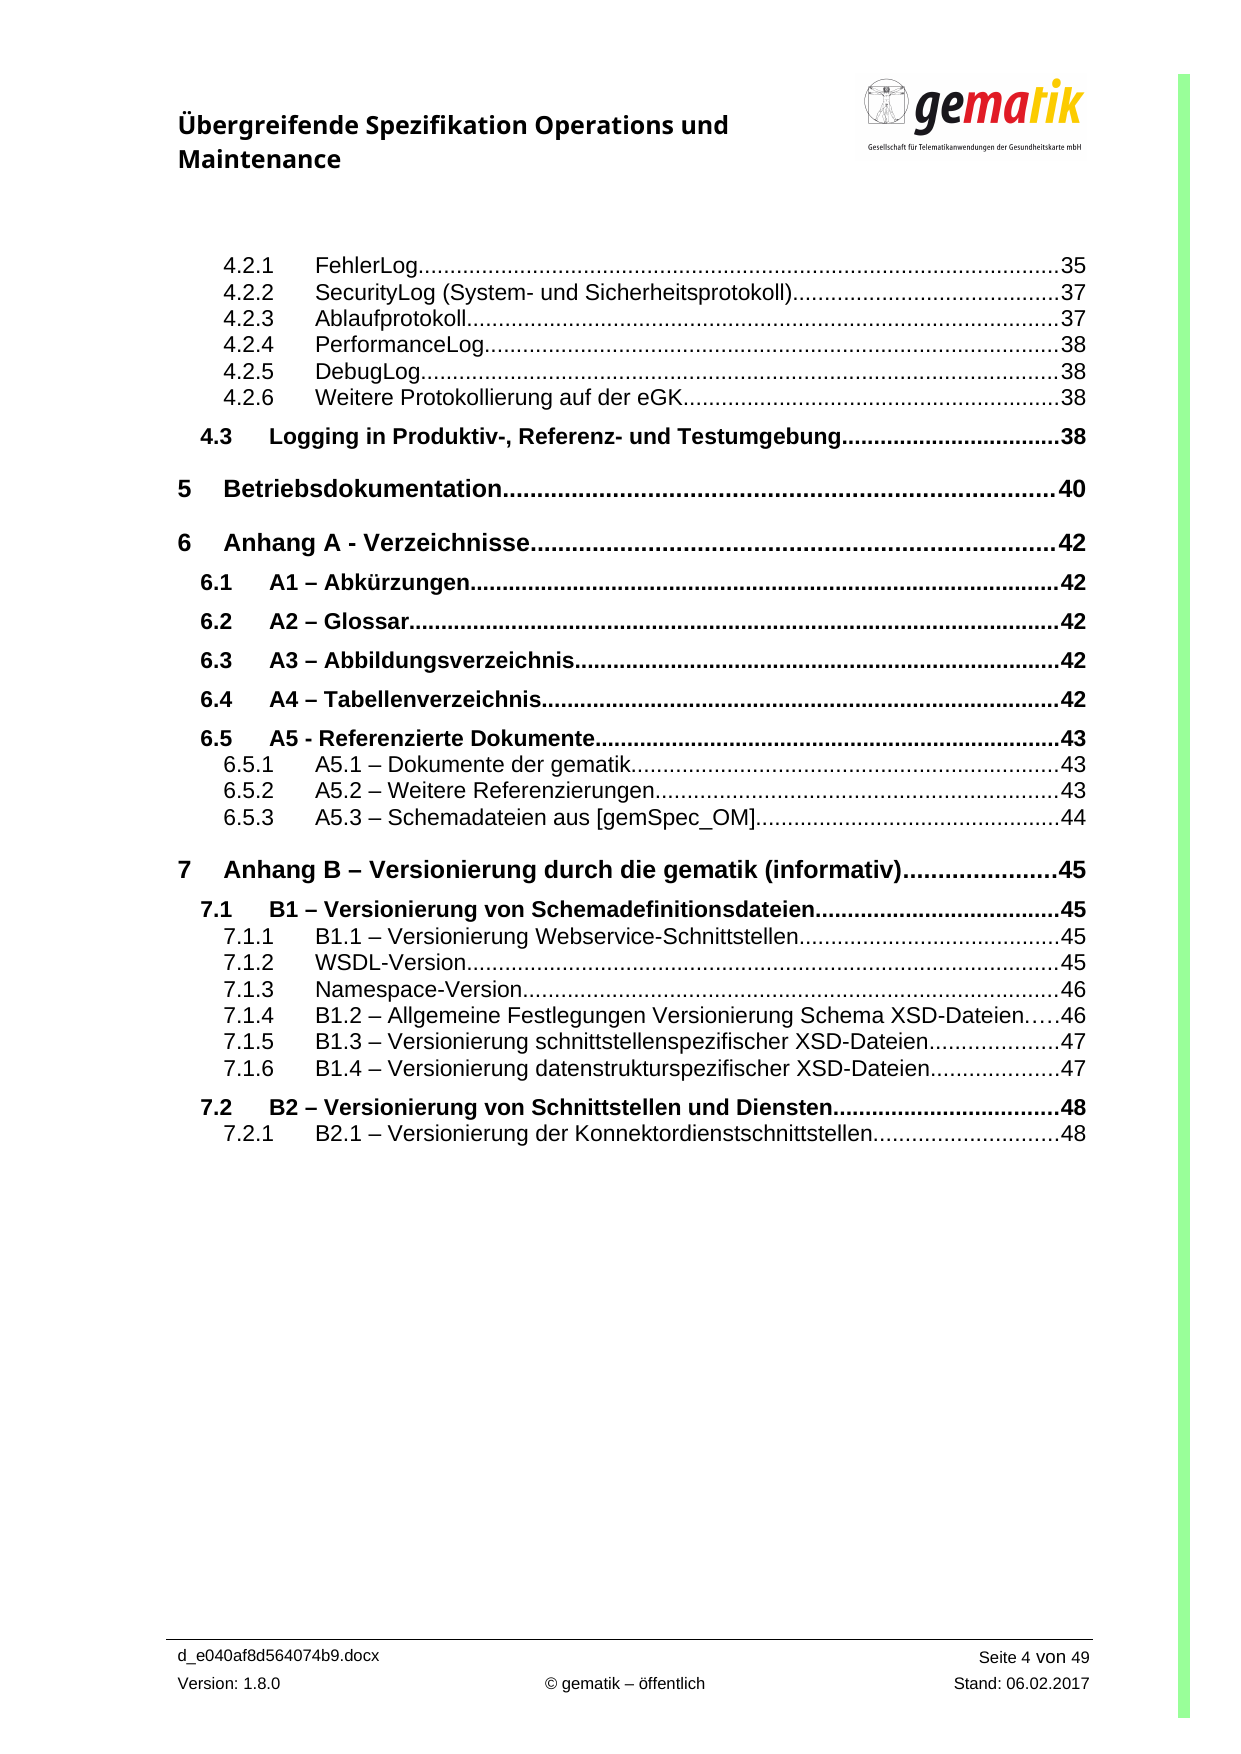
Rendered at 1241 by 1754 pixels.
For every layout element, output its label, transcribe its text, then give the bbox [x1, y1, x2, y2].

text 6.1 A1 – Abkürzungen 42 [200, 569, 1087, 596]
text 5 Betriebsdokumentation 40 [177, 474, 1087, 503]
text 4.2.1 FehlerLog 35 [223, 252, 1087, 279]
text 6.4 A4 – Tabellenverzeichnis 42 [200, 686, 1087, 712]
text 7.1 B1 – Versionierung von Schemadefinitionsdateien 45 [200, 896, 1087, 923]
text 6.5 A5 - Referenzierte Dokumente 43 [200, 725, 1087, 751]
text 6.5.3 A5.3 – Schemadateien aus [gemSpec_OM] 44 [223, 804, 1087, 830]
text 6 Anhang A - Verzeichnisse 42 [177, 528, 1087, 557]
text 7.1.2 WSDL-Version 45 [223, 949, 1087, 976]
text 7.2.1 B2.1 – Versionierung der Konnektordienstschnittstellen 48 [223, 1120, 1087, 1146]
text 7.1.3 Namespace-Version 46 [223, 976, 1087, 1002]
picture [855, 73, 1087, 161]
text 6.2 A2 – Glossar 42 [200, 608, 1087, 634]
text 4.2.2 SecurityLog (System- und Sicherheitsprotokoll) 37 [223, 279, 1087, 305]
text 4.2.5 DebugLog 38 [223, 358, 1087, 384]
text 4.2.3 Ablaufprotokoll 37 [223, 305, 1087, 331]
text 4.2.6 Weitere Protokollierung auf der eGK 38 [223, 384, 1087, 411]
text 7.2 B2 – Versionierung von Schnittstellen und Diensten 48 [200, 1093, 1087, 1120]
text 6.5.1 A5.1 – Dokumente der gematik 43 [223, 751, 1087, 777]
text 7.1.6 B1.4 – Versionierung datenstrukturspezifischer XSD-Dateien 47 [223, 1054, 1087, 1081]
text 7.1.4 B1.2 – Allgemeine Festlegungen Versionierung Schema XSD-Dateien 46 [223, 1002, 1087, 1028]
text 4.2.4 PerformanceLog 38 [223, 331, 1087, 358]
text 4.3 Logging in Produktiv-, Referenz- und Testumgebung 38 [200, 423, 1087, 449]
text 6.5.2 A5.2 – Weitere Referenzierungen 43 [223, 777, 1087, 804]
text 7.1.1 B1.1 – Versionierung Webservice-Schnittstellen 45 [223, 923, 1087, 949]
text 6.3 A3 – Abbildungsverzeichnis 42 [200, 647, 1087, 673]
text 7.1.5 B1.3 – Versionierung schnittstellenspezifischer XSD-Dateien 47 [223, 1028, 1087, 1054]
text 7 Anhang B – Versionierung durch die gematik (informativ) 45 [177, 855, 1087, 884]
